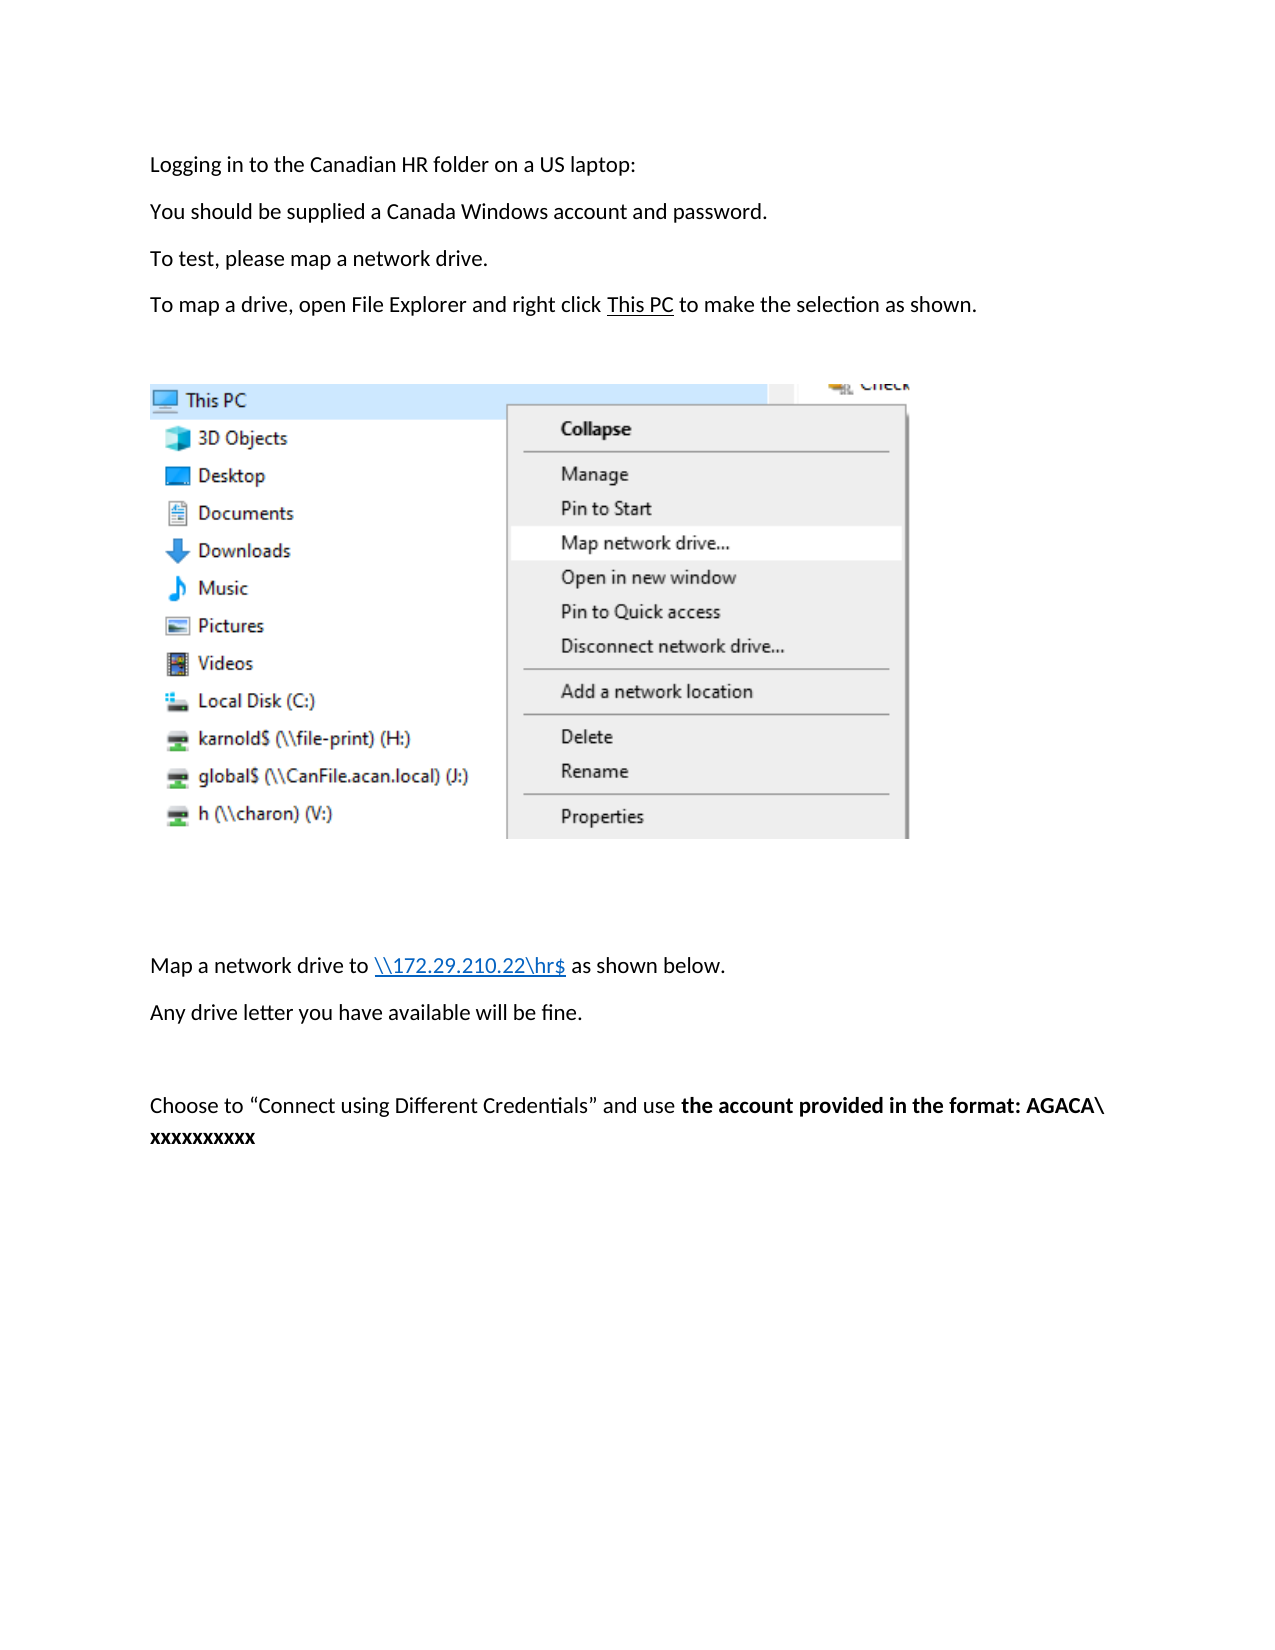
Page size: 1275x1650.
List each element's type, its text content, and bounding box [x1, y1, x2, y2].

text To test, please map a network drive. [150, 244, 1125, 272]
text Logging in to the Canadian HR folder on a US laptop: [150, 150, 1125, 178]
text You should be supplied a Canada Windows account and password. [150, 197, 1125, 225]
text Any drive letter you have available will be fine. [150, 998, 1125, 1026]
text To map a drive, open File Explorer and right click This PC to make the selection as shown. [150, 291, 1125, 319]
text Map a network drive to \\172.29.210.22\hr$ as shown below. [150, 951, 1125, 979]
picture [150, 384, 910, 839]
text Choose to “Connect using Different Credentials” and use the account provided in the format: AGACA\xxxxxxxxxx [150, 1092, 1125, 1150]
